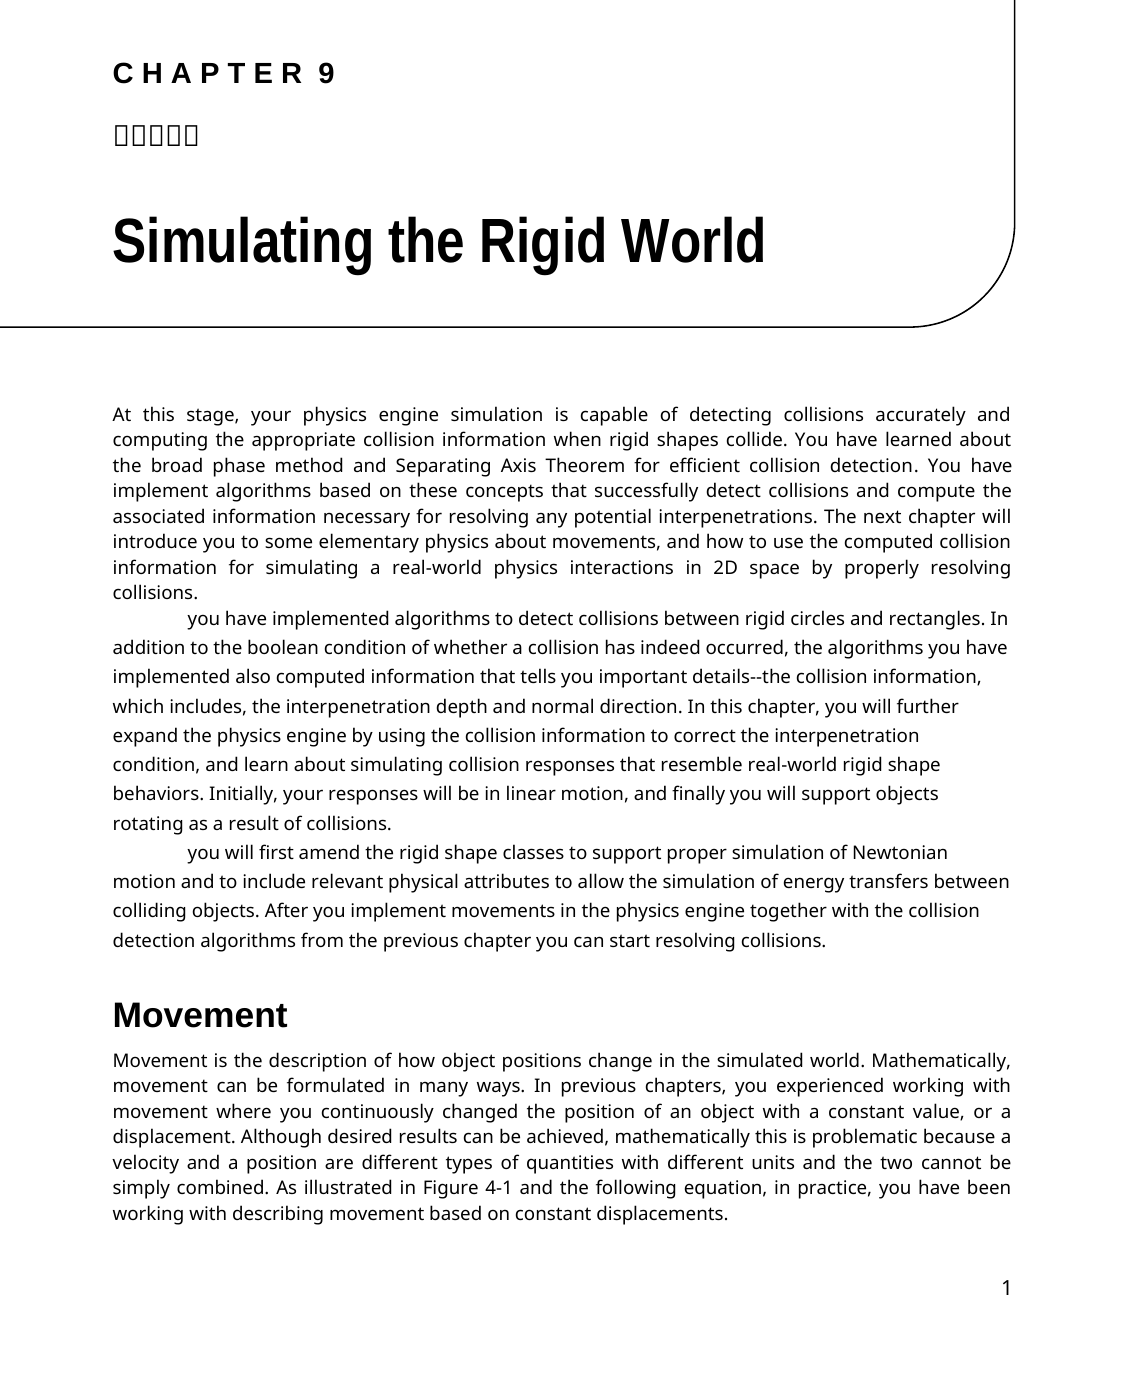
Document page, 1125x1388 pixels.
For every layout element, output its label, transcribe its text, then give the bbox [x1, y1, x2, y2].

text you have implemented algorithms to detect collisions between rigid circles and rectangles. In addition to the boolean condition of whether a collision has indeed occurred, the algorithms you have implemented also computed information that tells you important details--the collision information, which includes, the interpenetration depth and normal direction. In this chapter, you will further expand the physics engine by using the collision information to correct the interpenetration condition, and learn about simulating collision responses that resemble real-world rigid shape behaviors. Initially, your responses will be in linear motion, and finally you will support objects rotating as a result of collisions. [112, 605, 1012, 836]
text At this stage, your physics engine simulation is capable of detecting collisions accurately and computing the appropriate collision information when rigid shapes collide. You have learned about the broad phase method and Separating Axis Theorem for efficient collision detection. You have implement algorithms based on these concepts that successfully detect collisions and compute the associated information necessary for resolving any potential interpenetrations. The next chapter will introduce you to some elementary physics about movements, and how to use the computed collision information for simulating a real-world physics interactions in 2D space by properly resolving collisions. [112, 401, 1012, 605]
title Simulating the Rigid World [112, 204, 1012, 276]
text Movement is the description of how object positions change in the simulated world. Mathematically, movement can be formulated in many ways. In previous chapters, you experienced working with movement where you continuously changed the position of an object with a constant value, or a displacement. Although desired results can be achieved, mathematically this is problematic because a velocity and a position are different types of quantities with different units and the two cannot be simply combined. As illustrated in Figure 4-1 and the following equation, in practice, you have been working with describing movement based on constant displacements. [112, 1047, 1012, 1226]
text you will first amend the rigid shape classes to support proper simulation of Newtonian motion and to include relevant physical attributes to allow the simulation of energy transfers between colliding objects. After you implement movements in the physics engine together with the collision detection algorithms from the previous chapter you can start resolving collisions. [112, 839, 1012, 953]
subtitle Movement [112, 994, 1012, 1034]
